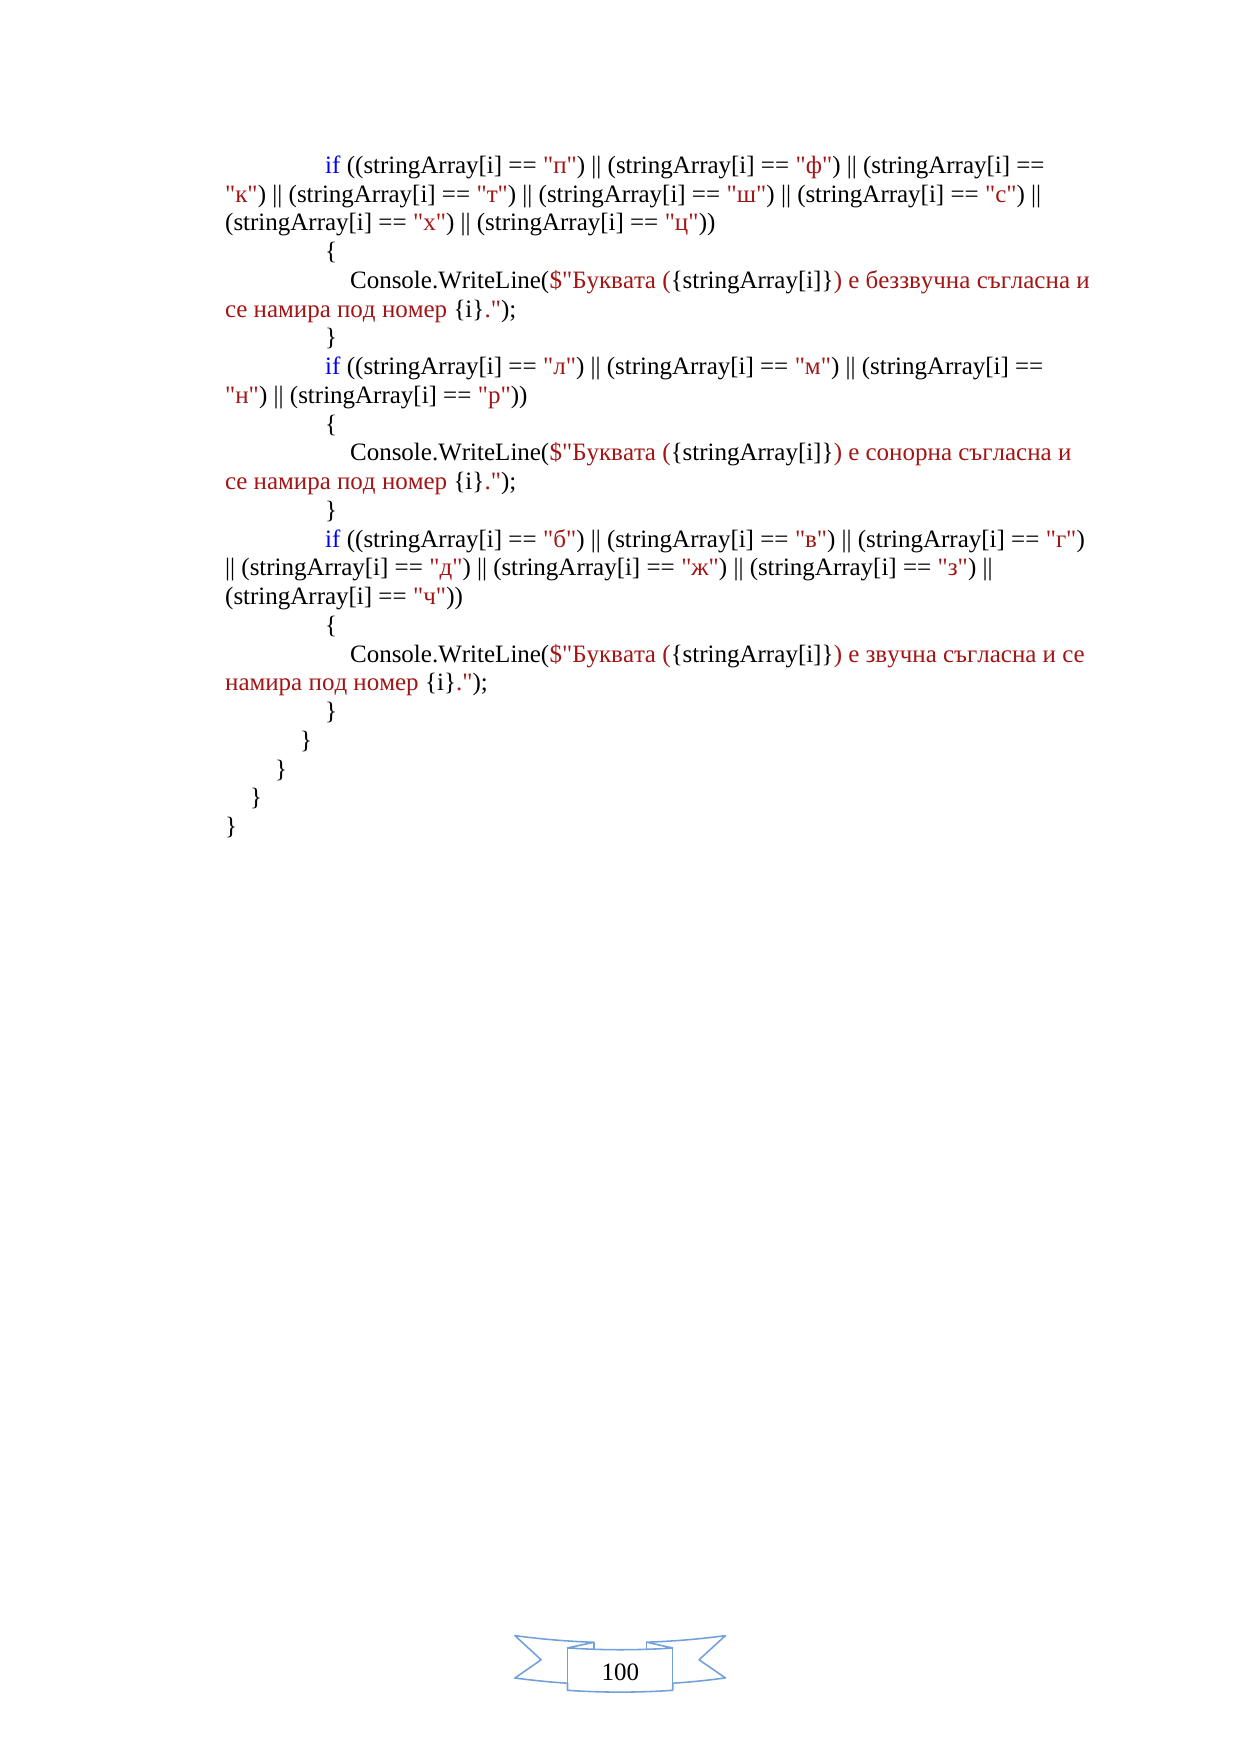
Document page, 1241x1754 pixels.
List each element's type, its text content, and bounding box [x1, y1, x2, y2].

text } [225, 811, 1090, 840]
text } [225, 322, 1090, 351]
text } [225, 725, 1090, 754]
text } [225, 782, 1090, 811]
text } [225, 495, 1090, 524]
text if ((stringArray[i] == "п") || (stringArray[i] == "ф") || (stringArray[i] == "к") || (stringArray[i] == "т") || (stringArray[i] == "ш") || (stringArray[i] == "с") || (stringArray[i] == "x") || (stringArray[i] == "ц")) [225, 150, 1090, 236]
text if ((stringArray[i] == "л") || (stringArray[i] == "м") || (stringArray[i] == "н") || (stringArray[i] == "р")) [225, 351, 1090, 409]
text } [225, 696, 1090, 725]
text Console.WriteLine($"Буквата ({stringArray[i]}) е звучна съгласна и се намира под номер {i}."); [225, 639, 1090, 696]
text { [225, 236, 1090, 265]
text if ((stringArray[i] == "б") || (stringArray[i] == "в") || (stringArray[i] == "г") || (stringArray[i] == "д") || (stringArray[i] == "ж") || (stringArray[i] == "з") || (stringArray[i] == "ч")) [225, 524, 1090, 610]
text Console.WriteLine($"Буквата ({stringArray[i]}) е сонорна съгласна и се намира под номер {i}."); [225, 437, 1090, 495]
text Console.WriteLine($"Буквата ({stringArray[i]}) е беззвучна съгласна и се намира под номер {i}."); [225, 265, 1090, 322]
text } [225, 754, 1090, 782]
text { [225, 610, 1090, 639]
text { [225, 409, 1090, 437]
